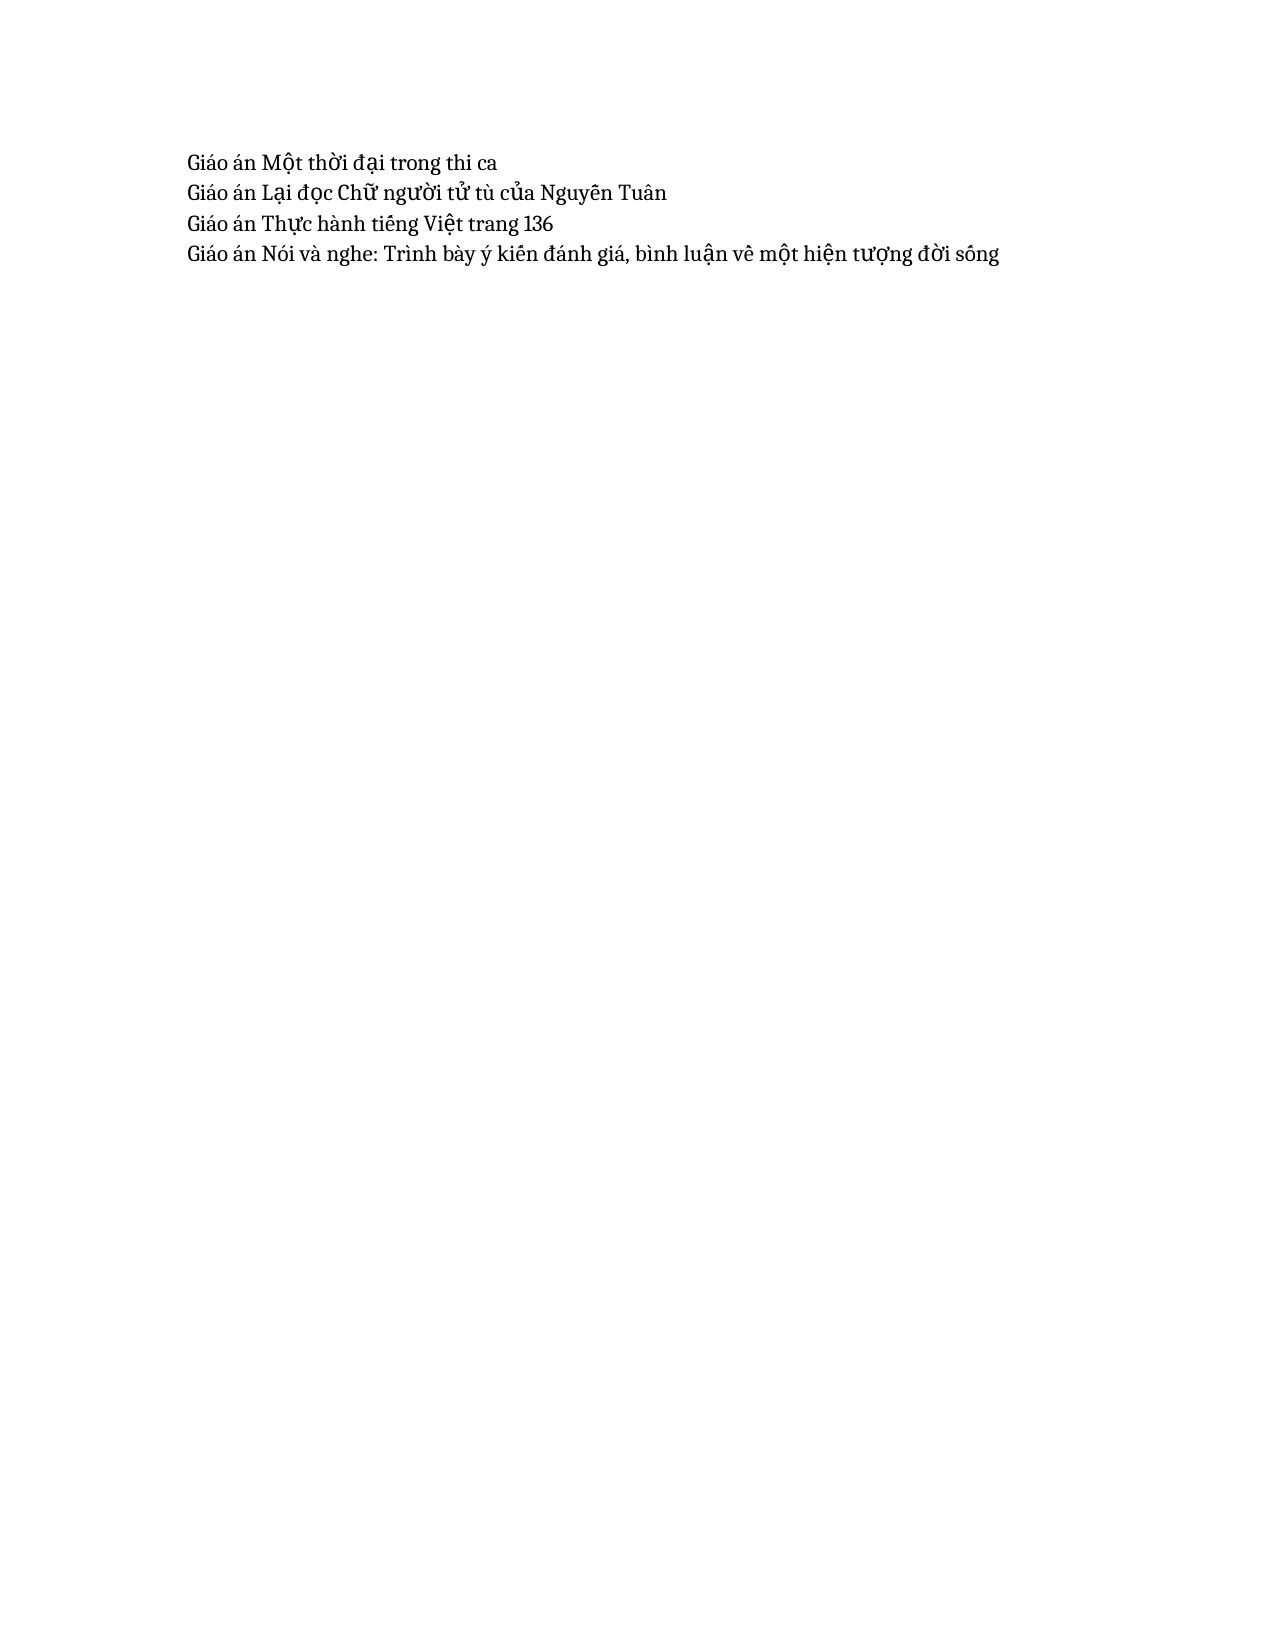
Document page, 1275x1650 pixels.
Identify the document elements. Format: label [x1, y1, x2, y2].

text [187, 150, 1087, 297]
